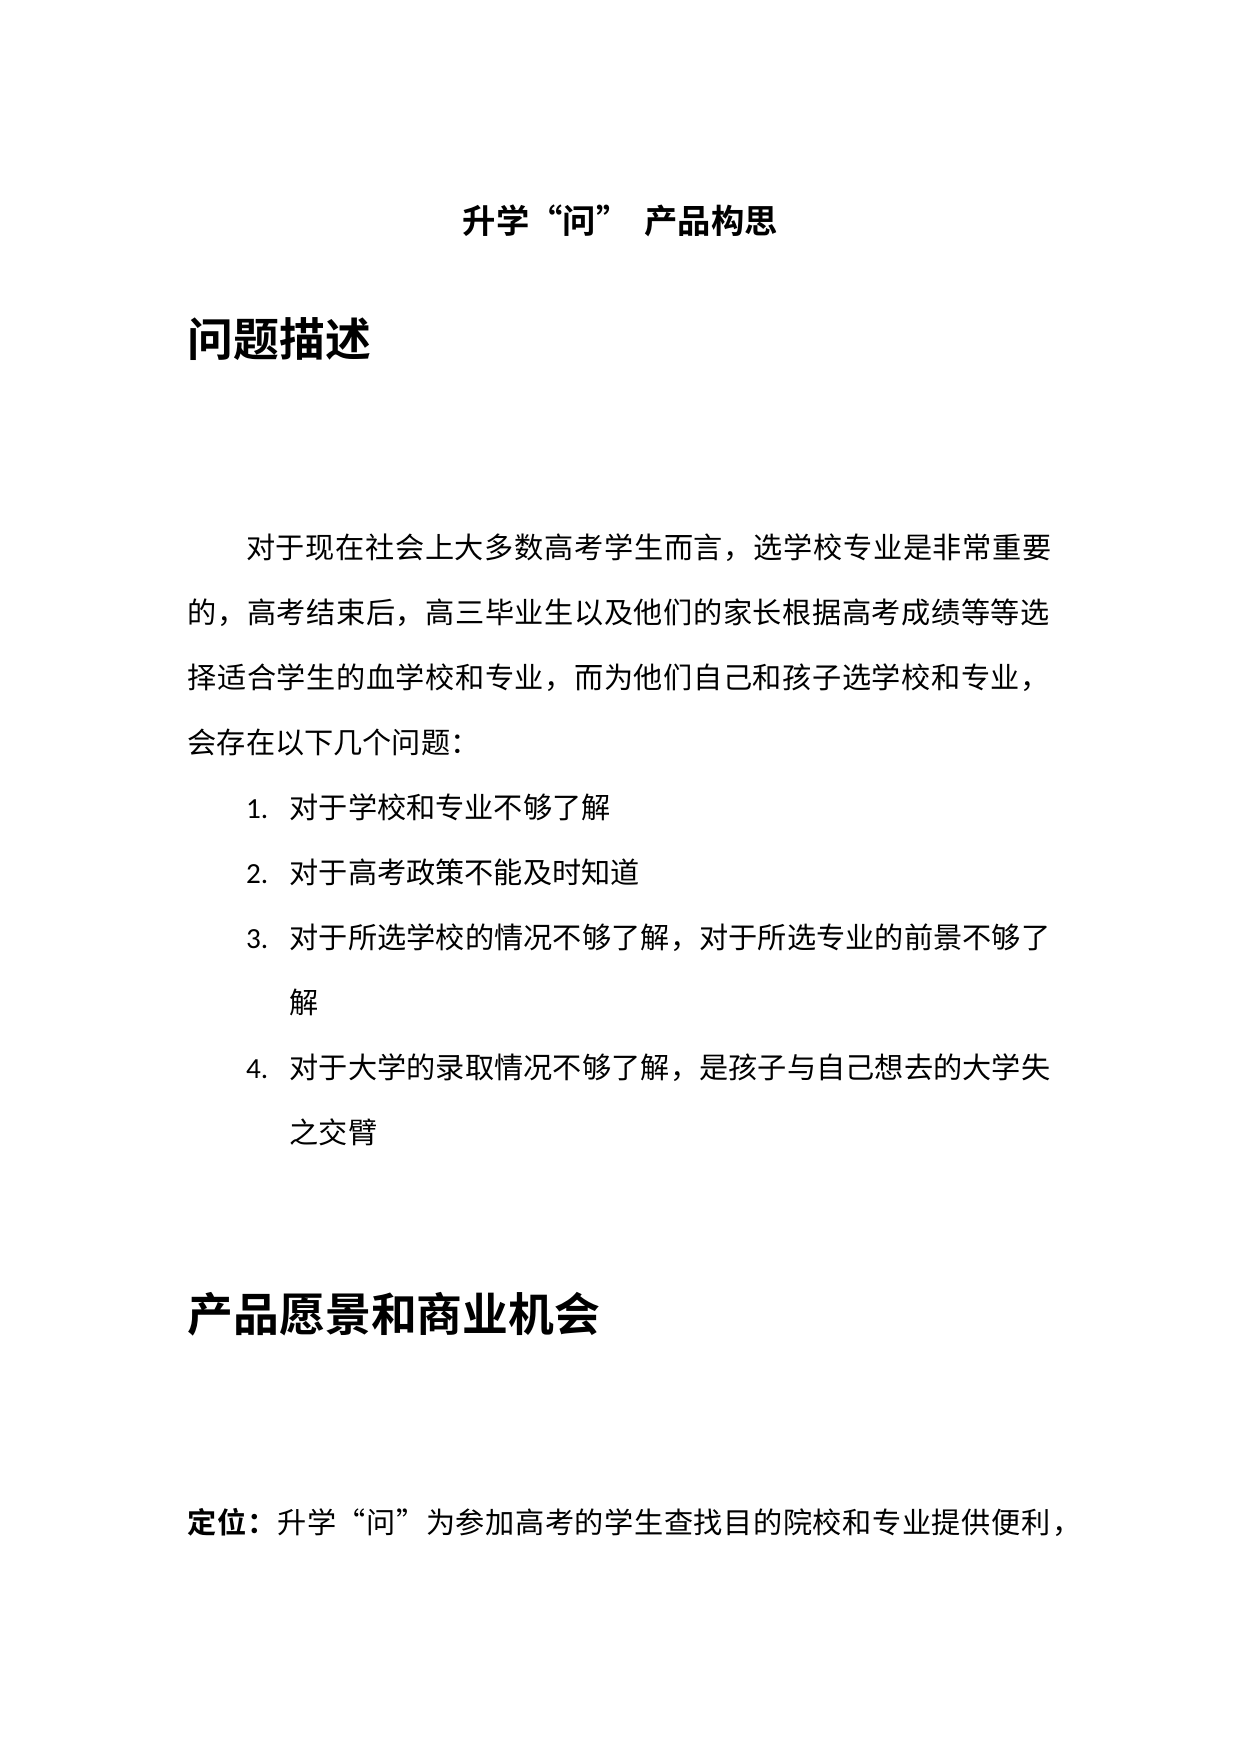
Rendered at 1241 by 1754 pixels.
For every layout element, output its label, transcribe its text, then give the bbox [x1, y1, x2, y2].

list 对于大学的录取情况不够了解，是孩子与自己想去的大学失之交臂 [246, 1033, 1053, 1163]
list 对于所选学校的情况不够了解，对于所选专业的前景不够了解 [246, 903, 1053, 1033]
subtitle 问题描述 [187, 287, 1053, 385]
list 对于学校和专业不够了解 [246, 773, 1053, 838]
text 对于现在社会上大多数高考学生而言，选学校专业是非常重要的，高考结束后，高三毕业生以及他们的家长根据高考成绩等等选择适合学生的血学校和专业，而为他们自己和孩子选学校和专业，会存在以下几个问题： [187, 513, 1053, 773]
subtitle 产品愿景和商业机会 [187, 1263, 1053, 1361]
list 对于高考政策不能及时知道 [246, 838, 1053, 903]
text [187, 1489, 1053, 1554]
title 升学“问” 产品构思 [187, 187, 1053, 252]
